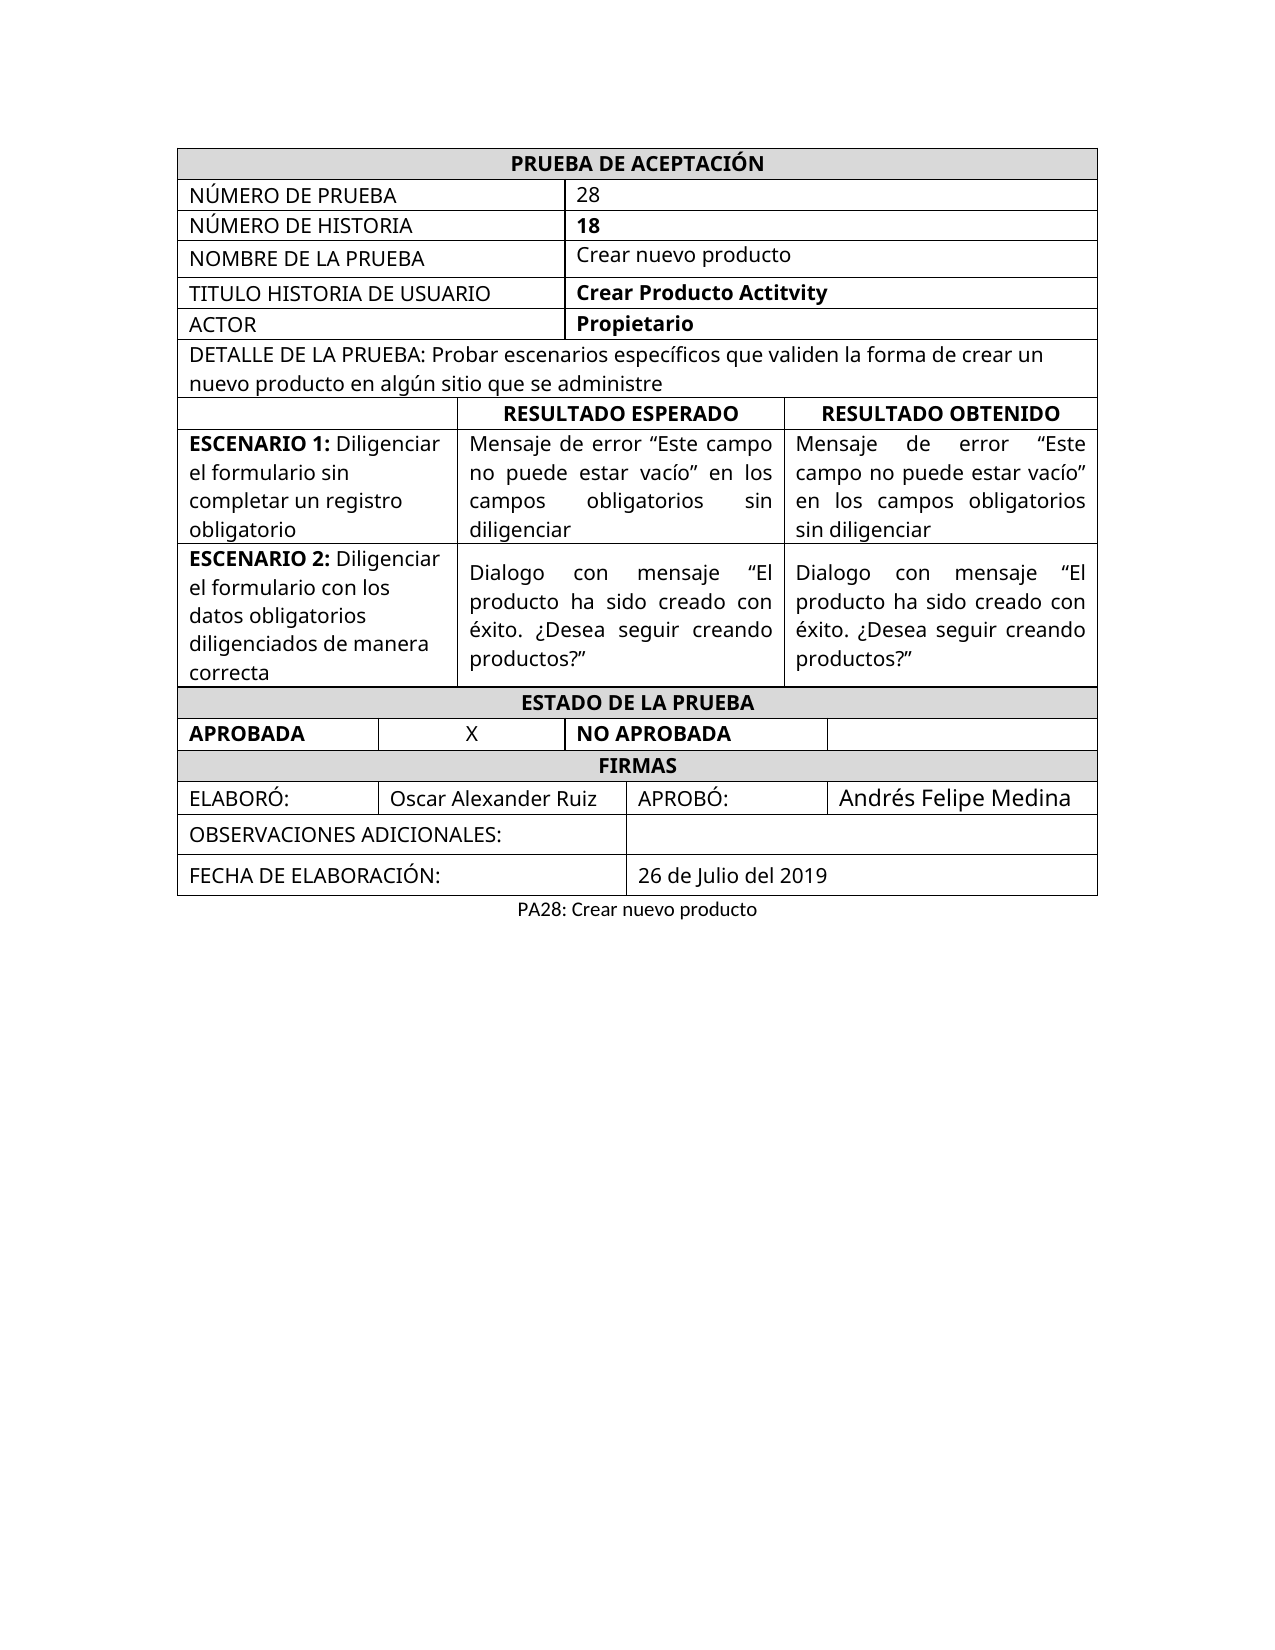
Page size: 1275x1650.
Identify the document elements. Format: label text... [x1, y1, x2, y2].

table_cell ESCENARIO 2: Diligenciar el formulario con los datos obligatorios diligenciados de manera correcta [178, 544, 457, 686]
table_cell OBSERVACIONES ADICIONALES: [178, 815, 626, 854]
table_cell ESTADO DE LA PRUEBA [178, 688, 1097, 718]
table_cell APROBADA [178, 719, 378, 750]
table_cell 28 [566, 180, 1097, 210]
table_cell FECHA DE ELABORACIÓN: [178, 855, 626, 895]
table_cell [178, 398, 457, 428]
table_cell APROBÓ: [627, 782, 827, 813]
table_cell DETALLE DE LA PRUEBA: Probar escenarios específicos que validen la forma de crear un nuevo producto en algún sitio que se administre [178, 340, 1097, 397]
table_cell FIRMAS [178, 751, 1097, 781]
table_cell NO APROBADA [566, 719, 827, 750]
table_cell 26 de Julio del 2019 [627, 855, 1097, 895]
table_cell Mensaje de error “Este campo no puede estar vacío” en los campos obligatorios sin diligenciar [458, 430, 784, 543]
table_cell ESCENARIO 1: Diligenciar el formulario sin completar un registro obligatorio [178, 430, 457, 543]
table_cell TITULO HISTORIA DE USUARIO [178, 278, 564, 308]
table_cell Dialogo con mensaje “El producto ha sido creado con éxito. ¿Desea seguir creando productos?” [785, 544, 1097, 686]
table_cell [828, 719, 1097, 750]
table_cell 18 [566, 211, 1097, 239]
table_cell [627, 815, 1097, 854]
table_cell NÚMERO DE PRUEBA [178, 180, 564, 210]
table_cell Crear nuevo producto [566, 241, 1097, 277]
table_cell Oscar Alexander Ruiz [379, 782, 626, 813]
table_cell RESULTADO ESPERADO [458, 398, 784, 428]
table_cell ACTOR [178, 309, 564, 339]
text PA28: Crear nuevo producto [177, 896, 1098, 921]
table_cell NÚMERO DE HISTORIA [178, 211, 564, 239]
table_cell Andrés Felipe Medina [828, 782, 1097, 813]
table_cell X [379, 719, 564, 750]
table_cell Propietario [566, 309, 1097, 339]
table_cell Mensaje de error “Este campo no puede estar vacío” en los campos obligatorios sin diligenciar [785, 430, 1097, 543]
table_cell Crear Producto Actitvity [566, 278, 1097, 308]
table_header PRUEBA DE ACEPTACIÓN [178, 149, 1097, 179]
table_cell RESULTADO OBTENIDO [785, 398, 1097, 428]
table_cell Dialogo con mensaje “El producto ha sido creado con éxito. ¿Desea seguir creando productos?” [458, 544, 784, 686]
table_cell ELABORÓ: [178, 782, 378, 813]
table_cell NOMBRE DE LA PRUEBA [178, 241, 564, 277]
